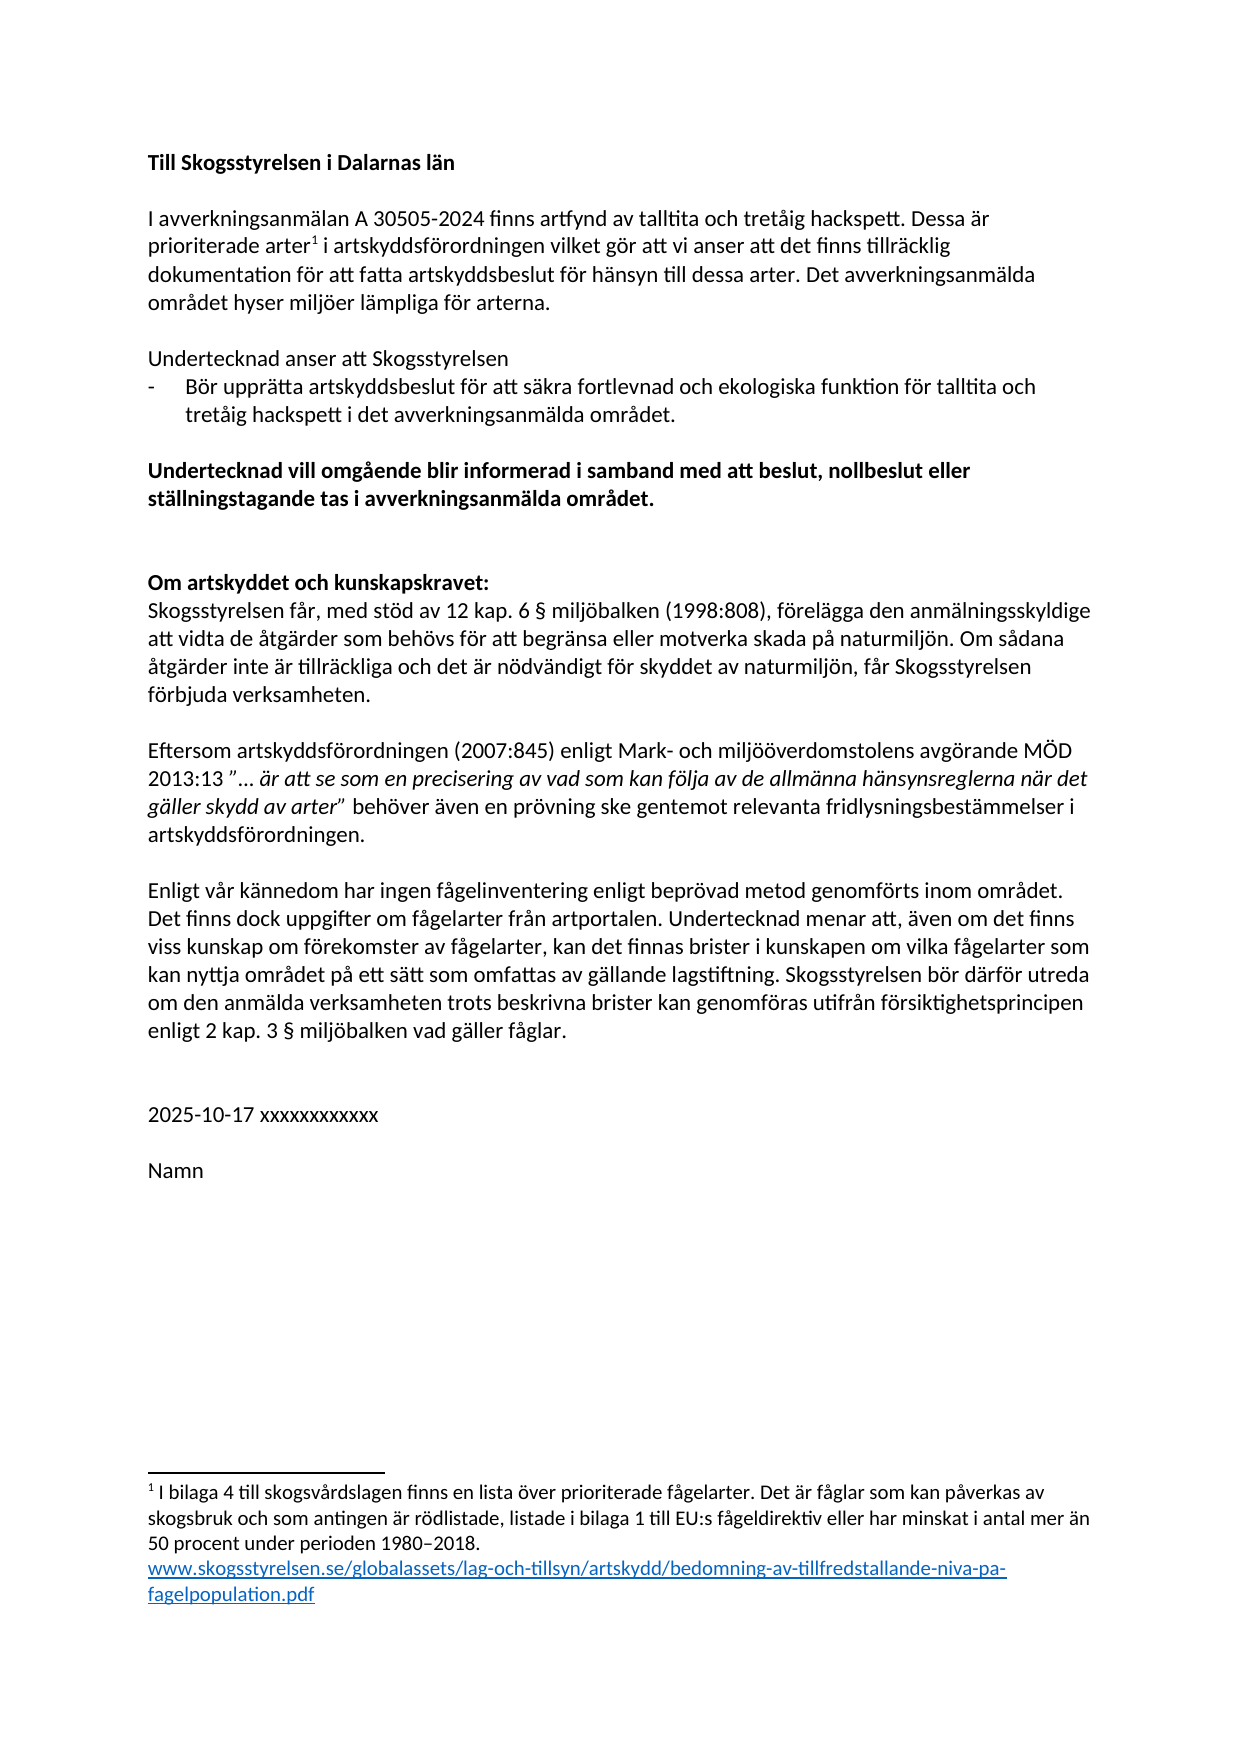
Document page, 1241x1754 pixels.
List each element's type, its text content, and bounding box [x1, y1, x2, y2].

text Till Skogsstyrelsen i Dalarnas län [148, 148, 1093, 176]
text Skogsstyrelsen får, med stöd av 12 kap. 6 § miljöbalken (1998:808), förelägga den anmälningsskyldige att vidta de åtgärder som behövs för att begränsa eller motverka skada på naturmiljön. Om sådana åtgärder inte är tillräckliga och det är nödvändigt för skyddet av naturmiljön, får Skogsstyrelsen förbjuda verksamheten. [148, 596, 1093, 708]
text 2025-10-17 xxxxxxxxxxxx [148, 1100, 1093, 1128]
text Om artskyddet och kunskapskravet: [148, 568, 1093, 596]
text Namn [148, 1156, 1093, 1184]
text gäller skydd av arter” behöver även en prövning ske gentemot relevanta fridlysningsbestämmelser i artskyddsförordningen. [148, 792, 1093, 848]
text Undertecknad vill omgående blir informerad i samband med att beslut, nollbeslut eller ställningstagande tas i avverkningsanmälda området. [148, 456, 1093, 512]
text I avverkningsanmälan A 30505-2024 finns artfynd av talltita och tretåig hackspett. Dessa är prioriterade arter i artskyddsförordningen vilket gör att vi anser att det finns tillräcklig dokumentation för att fatta artskyddsbeslut för hänsyn till dessa arter. Det avverkningsanmälda området hyser miljöer lämpliga för arterna. [148, 204, 1093, 316]
list Bör upprätta artskyddsbeslut för att säkra fortlevnad och ekologiska funktion för talltita och tretåig hackspett i det avverkningsanmälda området. [148, 372, 1093, 428]
text Enligt vår kännedom har ingen fågelinventering enligt beprövad metod genomförts inom området. Det finns dock uppgifter om fågelarter från artportalen. Undertecknad menar att, även om det finns viss kunskap om förekomster av fågelarter, kan det finnas brister i kunskapen om vilka fågelarter som kan nyttja området på ett sätt som omfattas av gällande lagstiftning. Skogsstyrelsen bör därför utreda om den anmälda verksamheten trots beskrivna brister kan genomföras utifrån försiktighetsprincipen enligt 2 kap. 3 § miljöbalken vad gäller fåglar. [148, 876, 1093, 1044]
text Undertecknad anser att Skogsstyrelsen [148, 344, 1093, 372]
text Eftersom artskyddsförordningen (2007:845) enligt Mark- och miljööverdomstolens avgörande MÖD 2013:13 ”… är att se som en precisering av vad som kan följa av de allmänna hänsynsreglerna när det [148, 736, 1093, 792]
